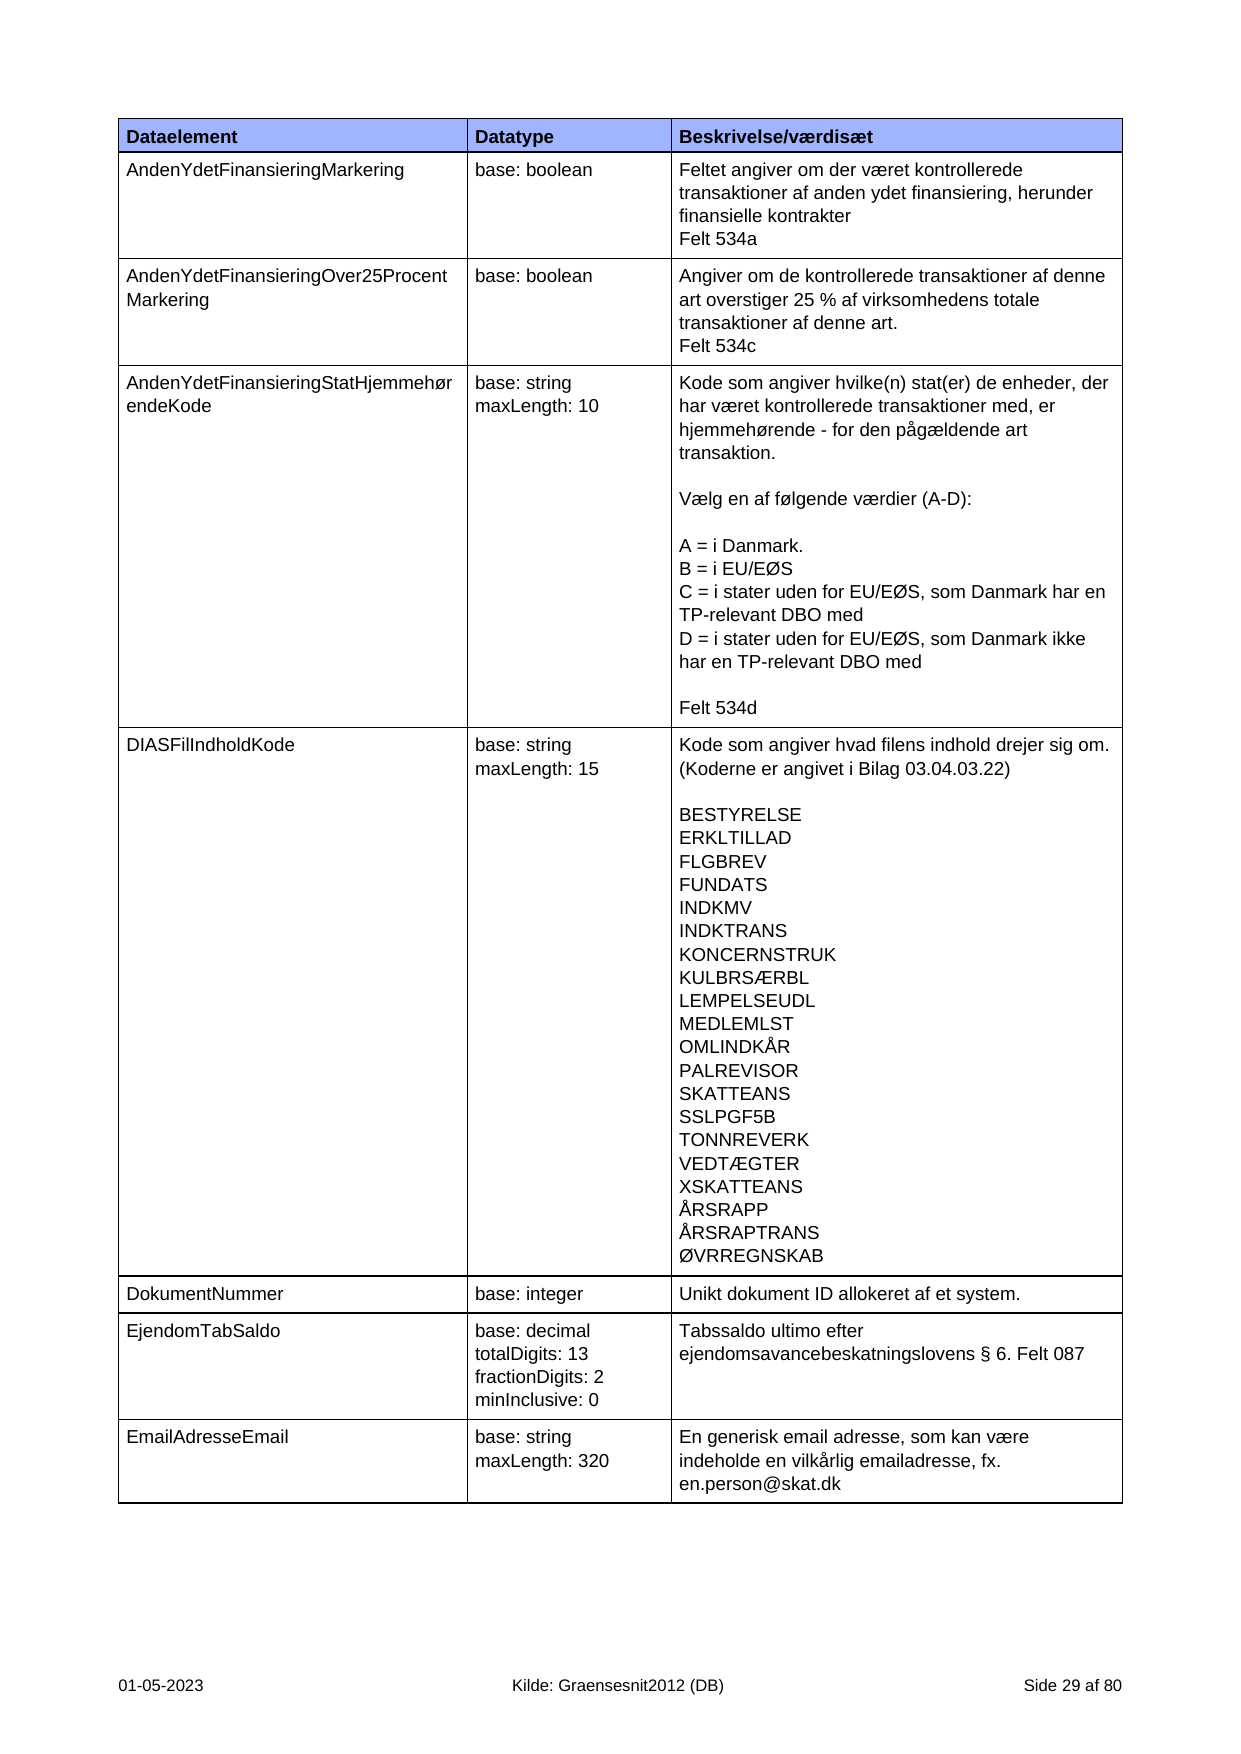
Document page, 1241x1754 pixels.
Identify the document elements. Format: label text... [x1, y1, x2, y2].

table_cell AndenYdetFinansieringStatHjemmehørendeKode [119, 366, 467, 727]
table_header Datatype [468, 119, 671, 151]
table_cell DIASFilIndholdKode [119, 728, 467, 1275]
table_cell EjendomTabSaldo [119, 1314, 467, 1419]
table_cell Angiver om de kontrollerede transaktioner af denne art overstiger 25 % af virksomhedens totale transaktioner af denne art. Felt 534c [672, 259, 1122, 364]
table_cell En generisk email adresse, som kan være indeholde en vilkårlig emailadresse, fx. en.person@skat.dk [672, 1420, 1122, 1502]
table_cell base: string maxLength: 320 [468, 1420, 671, 1502]
table_header Dataelement [119, 119, 467, 151]
table_cell Kode som angiver hvad filens indhold drejer sig om. (Koderne er angivet i Bilag 03.04.03.22) BESTYRELSE ERKLTILLAD FLGBREV FUNDATS INDKMV INDKTRANS KONCERNSTRUK KULBRSÆRBL LEMPELSEUDL MEDLEMLST OMLINDKÅR PALREVISOR SKATTEANS SSLPGF5B TONNREVERK VEDTÆGTER XSKATTEANS ÅRSRAPP ÅRSRAPTRANS ØVRREGNSKAB [672, 728, 1122, 1275]
table_cell base: boolean [468, 259, 671, 364]
table_cell Tabssaldo ultimo efter ejendomsavancebeskatningslovens § 6. Felt 087 [672, 1314, 1122, 1419]
table_cell AndenYdetFinansieringMarkering [119, 153, 467, 258]
table_header Beskrivelse/værdisæt [672, 119, 1122, 151]
table_cell DokumentNummer [119, 1277, 467, 1312]
table_cell base: string maxLength: 15 [468, 728, 671, 1275]
table_cell Kode som angiver hvilke(n) stat(er) de enheder, der har været kontrollerede transaktioner med, er hjemmehørende - for den pågældende art transaktion. Vælg en af følgende værdier (A-D): A = i Danmark. B = i EU/EØS C = i stater uden for EU/EØS, som Danmark har en TP-relevant DBO med D = i stater uden for EU/EØS, som Danmark ikke har en TP-relevant DBO med Felt 534d [672, 366, 1122, 727]
table_cell AndenYdetFinansieringOver25ProcentMarkering [119, 259, 467, 364]
table_cell base: decimal totalDigits: 13 fractionDigits: 2 minInclusive: 0 [468, 1314, 671, 1419]
table_cell base: boolean [468, 153, 671, 258]
table_cell Feltet angiver om der været kontrollerede transaktioner af anden ydet finansiering, herunder finansielle kontrakter Felt 534a [672, 153, 1122, 258]
table_cell EmailAdresseEmail [119, 1420, 467, 1502]
table_cell Unikt dokument ID allokeret af et system. [672, 1277, 1122, 1312]
table_cell base: integer [468, 1277, 671, 1312]
table_cell base: string maxLength: 10 [468, 366, 671, 727]
